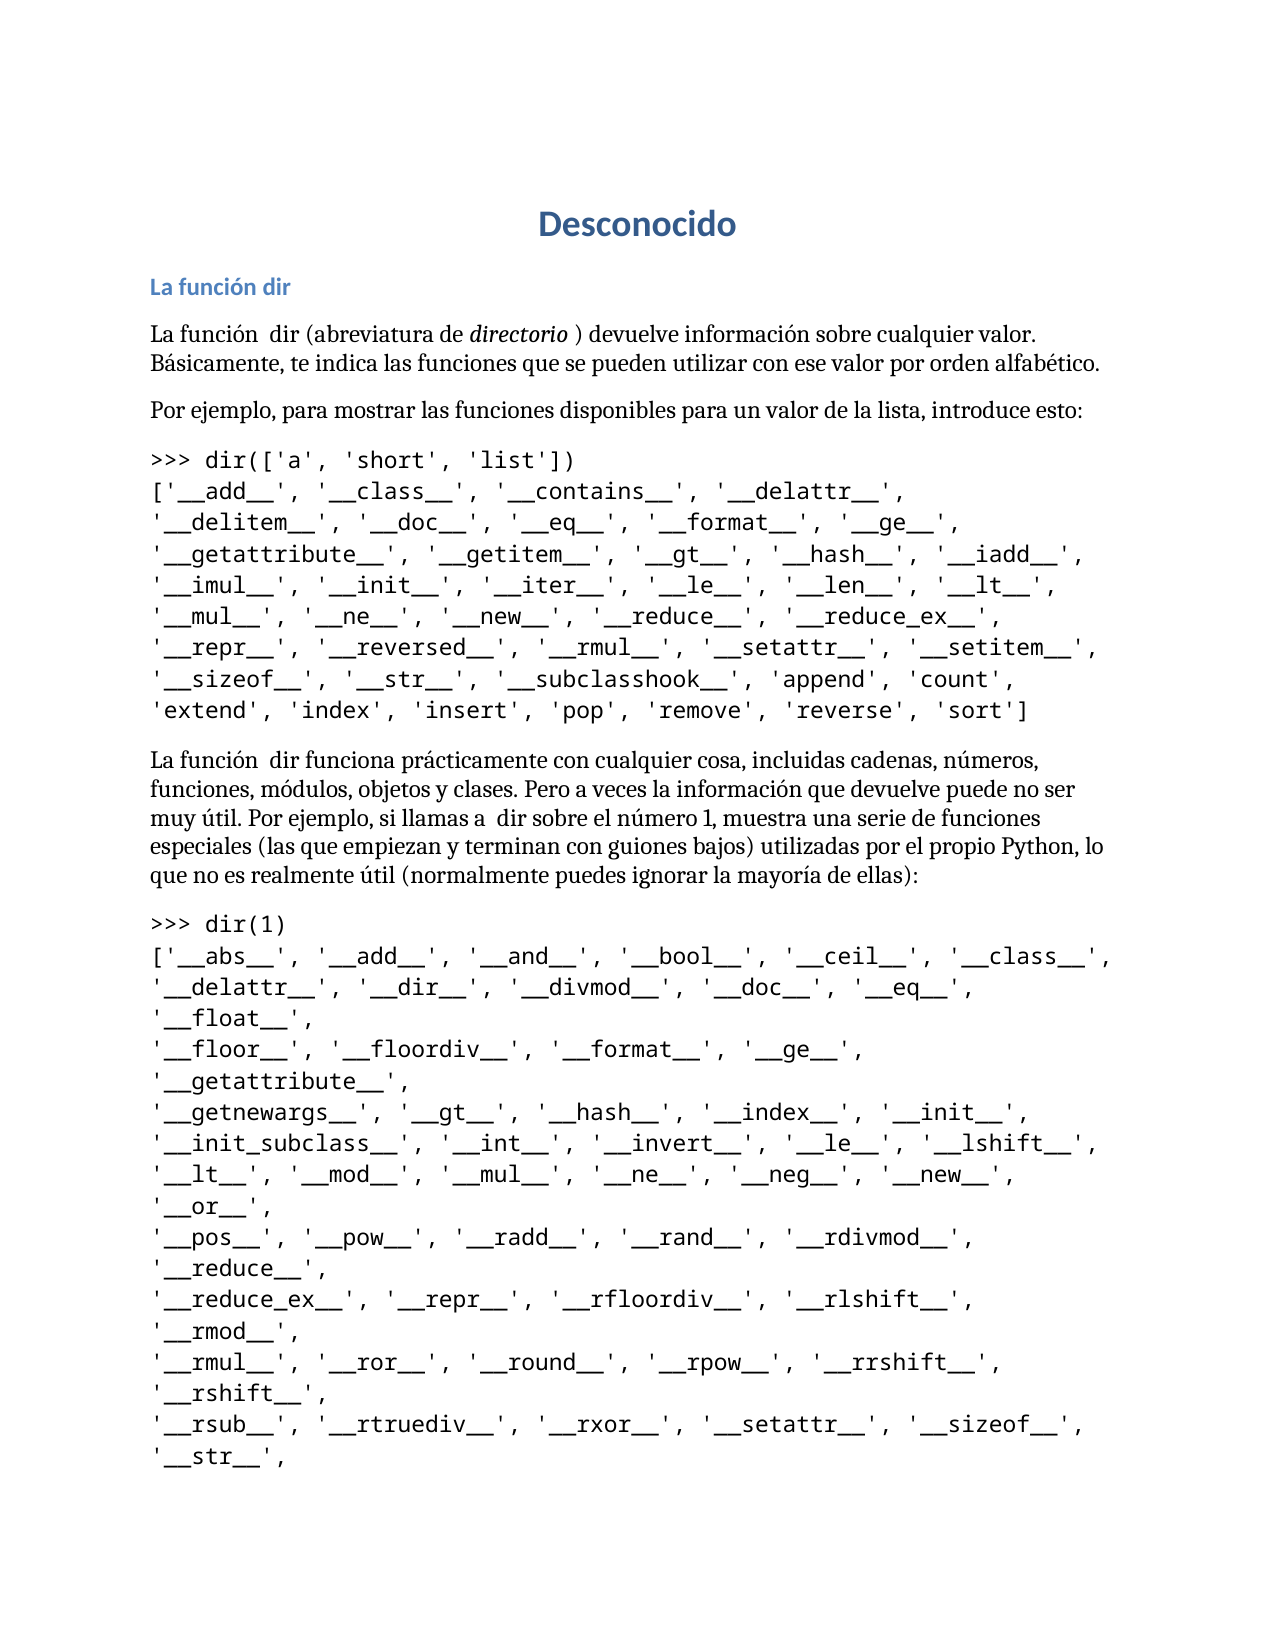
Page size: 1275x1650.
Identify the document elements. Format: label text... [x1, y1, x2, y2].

text >>> dir(['a', 'short', 'list']) ['__add__', '__class__', '__contains__', '__delattr__', '__delitem__', '__doc__', '__eq__', '__format__', '__ge__', '__getattribute__', '__getitem__', '__gt__', '__hash__', '__iadd__', '__imul__', '__init__', '__iter__', '__le__', '__len__', '__lt__', '__mul__', '__ne__', '__new__', '__reduce__', '__reduce_ex__', '__repr__', '__reversed__', '__rmul__', '__setattr__', '__setitem__', '__sizeof__', '__str__', '__subclasshook__', 'append', 'count', 'extend', 'index', 'insert', 'pop', 'remove', 'reverse', 'sort'] [150, 444, 1125, 725]
title Desconocido [150, 200, 1125, 246]
text La función dir funciona prácticamente con cualquier cosa, incluidas cadenas, números, funciones, módulos, objetos y clases. Pero a veces la información que devuelve puede no ser muy útil. Por ejemplo, si llamas a dir sobre el número 1, muestra una serie de funciones especiales (las que empiezan y terminan con guiones bajos) utilizadas por el propio Python, lo que no es realmente útil (normalmente puedes ignorar la mayoría de ellas): [150, 746, 1125, 890]
text La función dir (abreviatura de directorio ) devuelve información sobre cualquier valor. Básicamente, te indica las funciones que se pueden utilizar con ese valor por orden alfabético. [150, 320, 1125, 378]
subtitle La función dir [150, 271, 1125, 301]
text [150, 908, 1125, 1471]
text Por ejemplo, para mostrar las funciones disponibles para un valor de la lista, introduce esto: [150, 396, 1125, 425]
